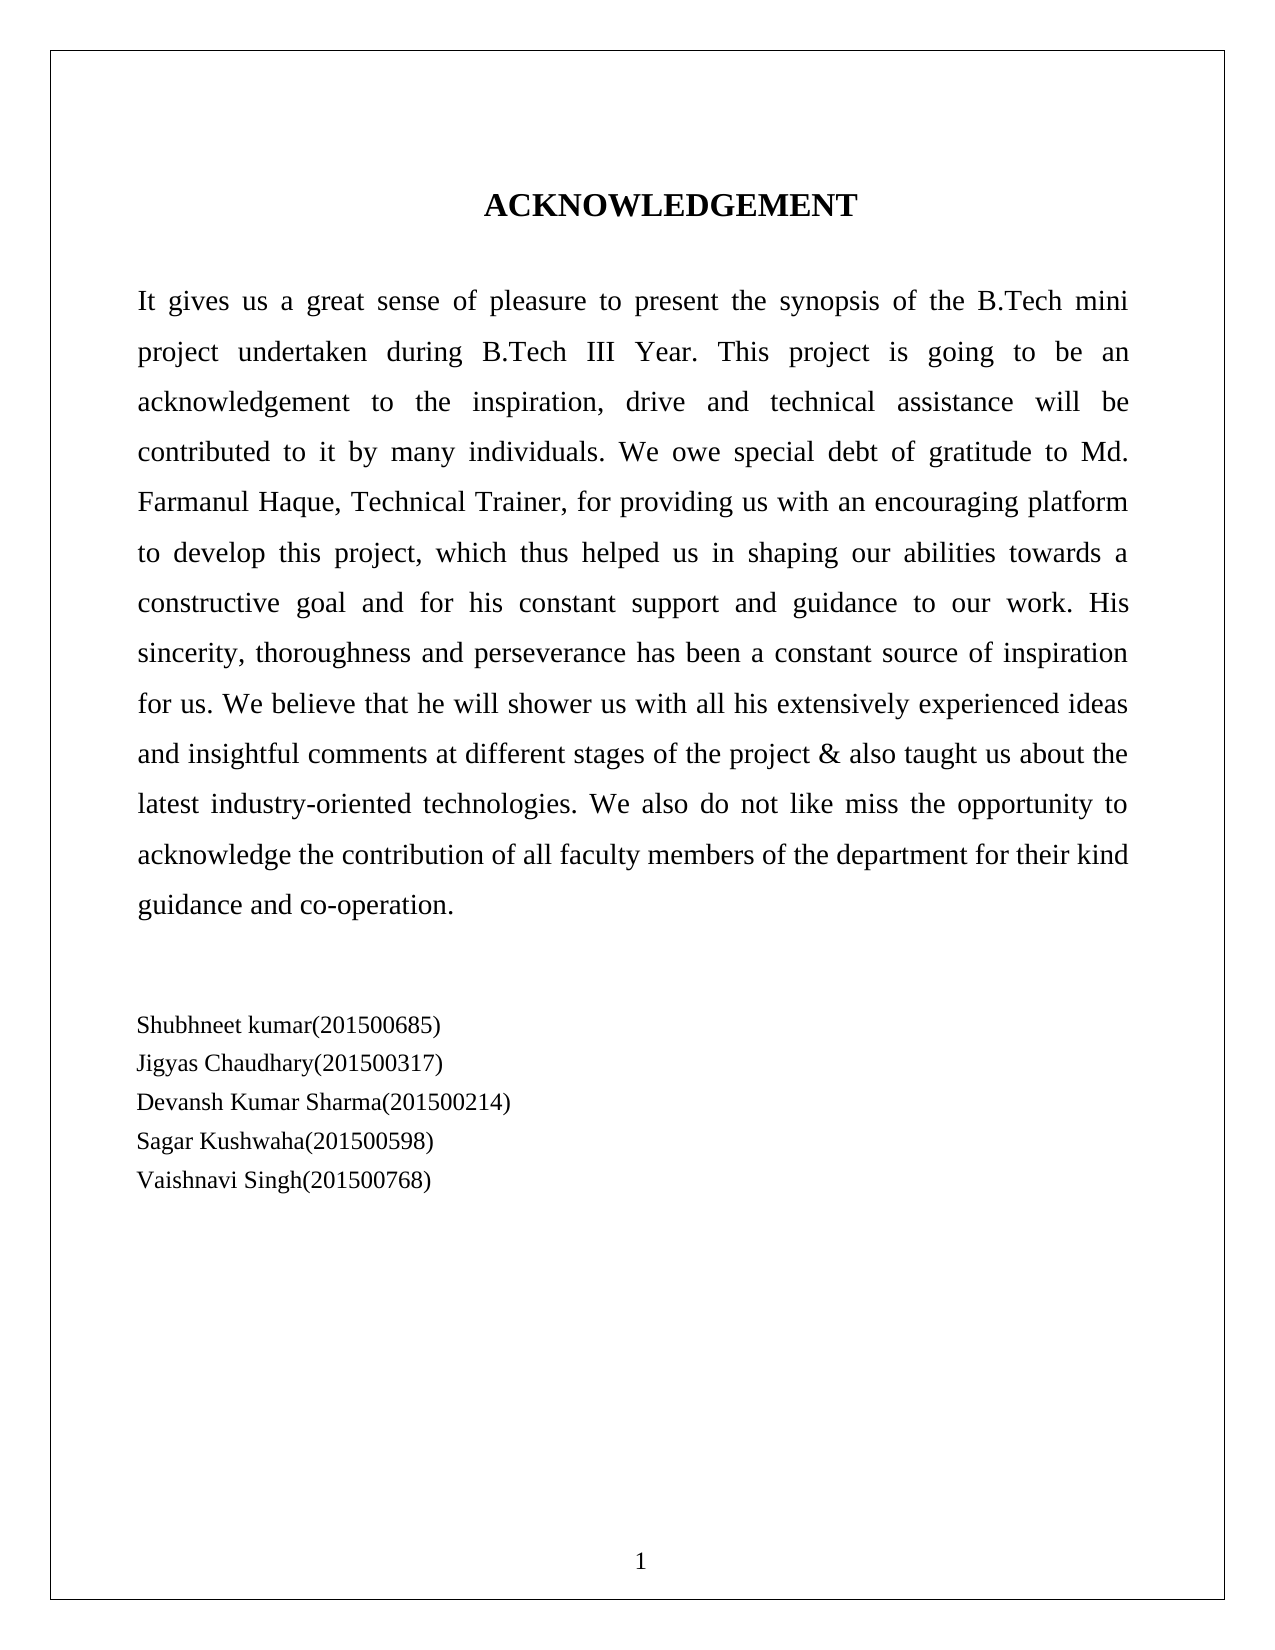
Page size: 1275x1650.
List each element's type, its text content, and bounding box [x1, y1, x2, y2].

text Shubhneet kumar(201500685) Jigyas Chaudhary(201500317) [136, 1010, 501, 1077]
text It gives us a great sense of pleasure to present the synopsis of the B.Tech mini project undertaken during B.Tech III Year. This project is going to be an acknowledgement to the inspiration, drive and technical assistance will be contributed to it by many individuals. We owe special debt of gratitude to Md. Farmanul Haque, Technical Trainer, for providing us with an encouraging platform to develop this project, which thus helped us in shaping our abilities towards a constructive goal and for his constant support and guidance to our work. His sincerity, thoroughness and perseverance has been a constant source of inspiration for us. We believe that he will shower us with all his extensively experienced ideas and insightful comments at different stages of the project & also taught us about the latest industry-oriented technologies. We also do not like miss the opportunity to acknowledge the contribution of all faculty members of the department for their kind guidance and co-operation. [137, 283, 1129, 921]
text Devansh Kumar Sharma(201500214) Sagar Kushwaha(201500598) Vaishnavi Singh(201500768) [136, 1087, 511, 1193]
subtitle ACKNOWLEDGEMENT [319, 185, 1022, 223]
